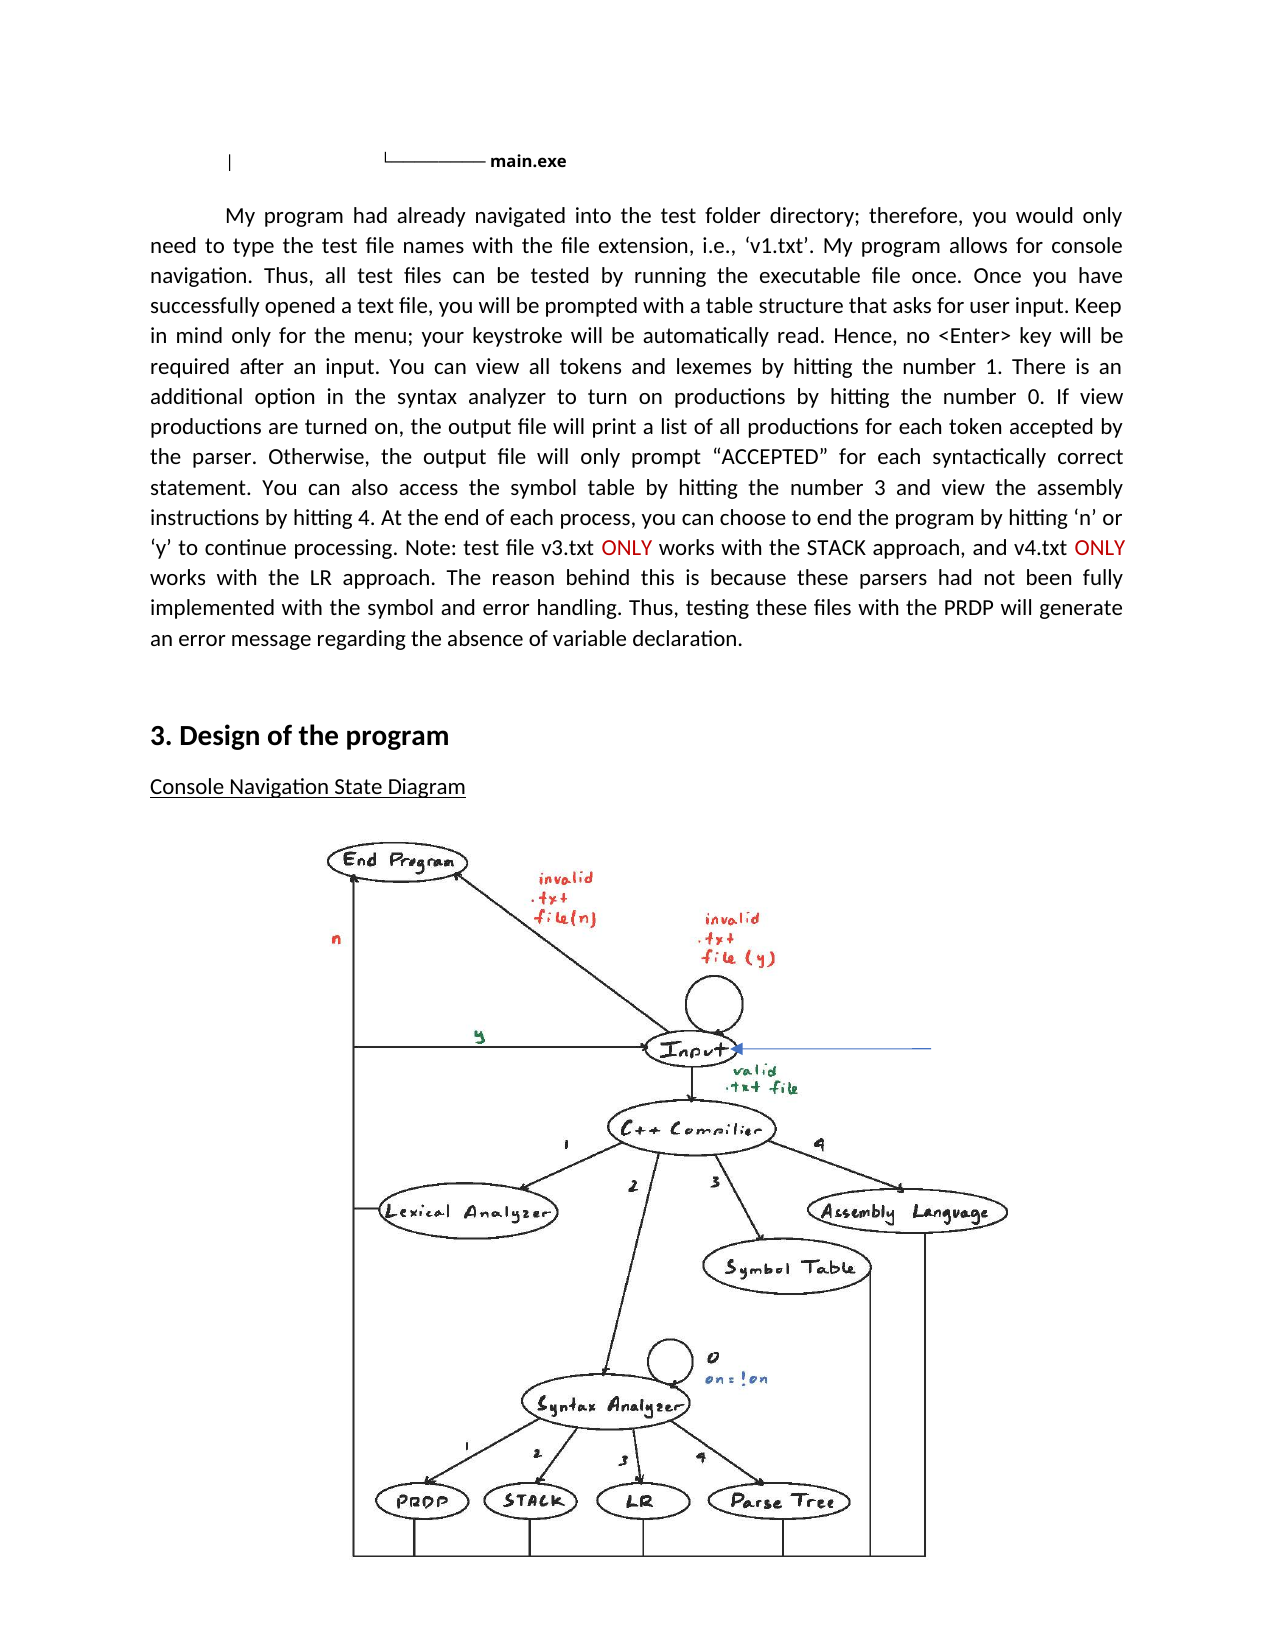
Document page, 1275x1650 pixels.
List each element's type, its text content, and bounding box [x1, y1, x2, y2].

text | └──────── main.exe [150, 150, 1125, 173]
text My program had already navigated into the test folder directory; therefore, you would only need to type the test file names with the file extension, i.e., ‘v1.txt’. My program allows for console navigation. Thus, all test files can be tested by running the executable file once. Once you have successfully opened a text file, you will be prompted with a table structure that asks for user input. Keep in mind only for the menu; your keystroke will be automatically read. Hence, no <Enter> key will be required after an input. You can view all tokens and lexemes by hitting the number 1. There is an additional option in the syntax analyzer to turn on productions by hitting the number 0. If view productions are turned on, the output file will print a list of all productions for each token accepted by the parser. Otherwise, the output file will only prompt “ACCEPTED” for each syntactically correct statement. You can also access the symbol table by hitting the number 3 and view the assembly instructions by hitting 4. At the end of each process, you can choose to end the program by hitting ‘n’ or ‘y’ to continue processing. Note: test file v3.txt ONLY works with the STACK approach, and v4.txt ONLY works with the LR approach. The reason behind this is because these parsers had not been fully implemented with the symbol and error handling. Thus, testing these files with the PRDP will generate an error message regarding the absence of variable declaration. [150, 201, 1125, 652]
text Console Navigation State Diagram [150, 772, 1125, 801]
text 3. Design of the program [150, 717, 1125, 753]
picture [300, 815, 1009, 1577]
